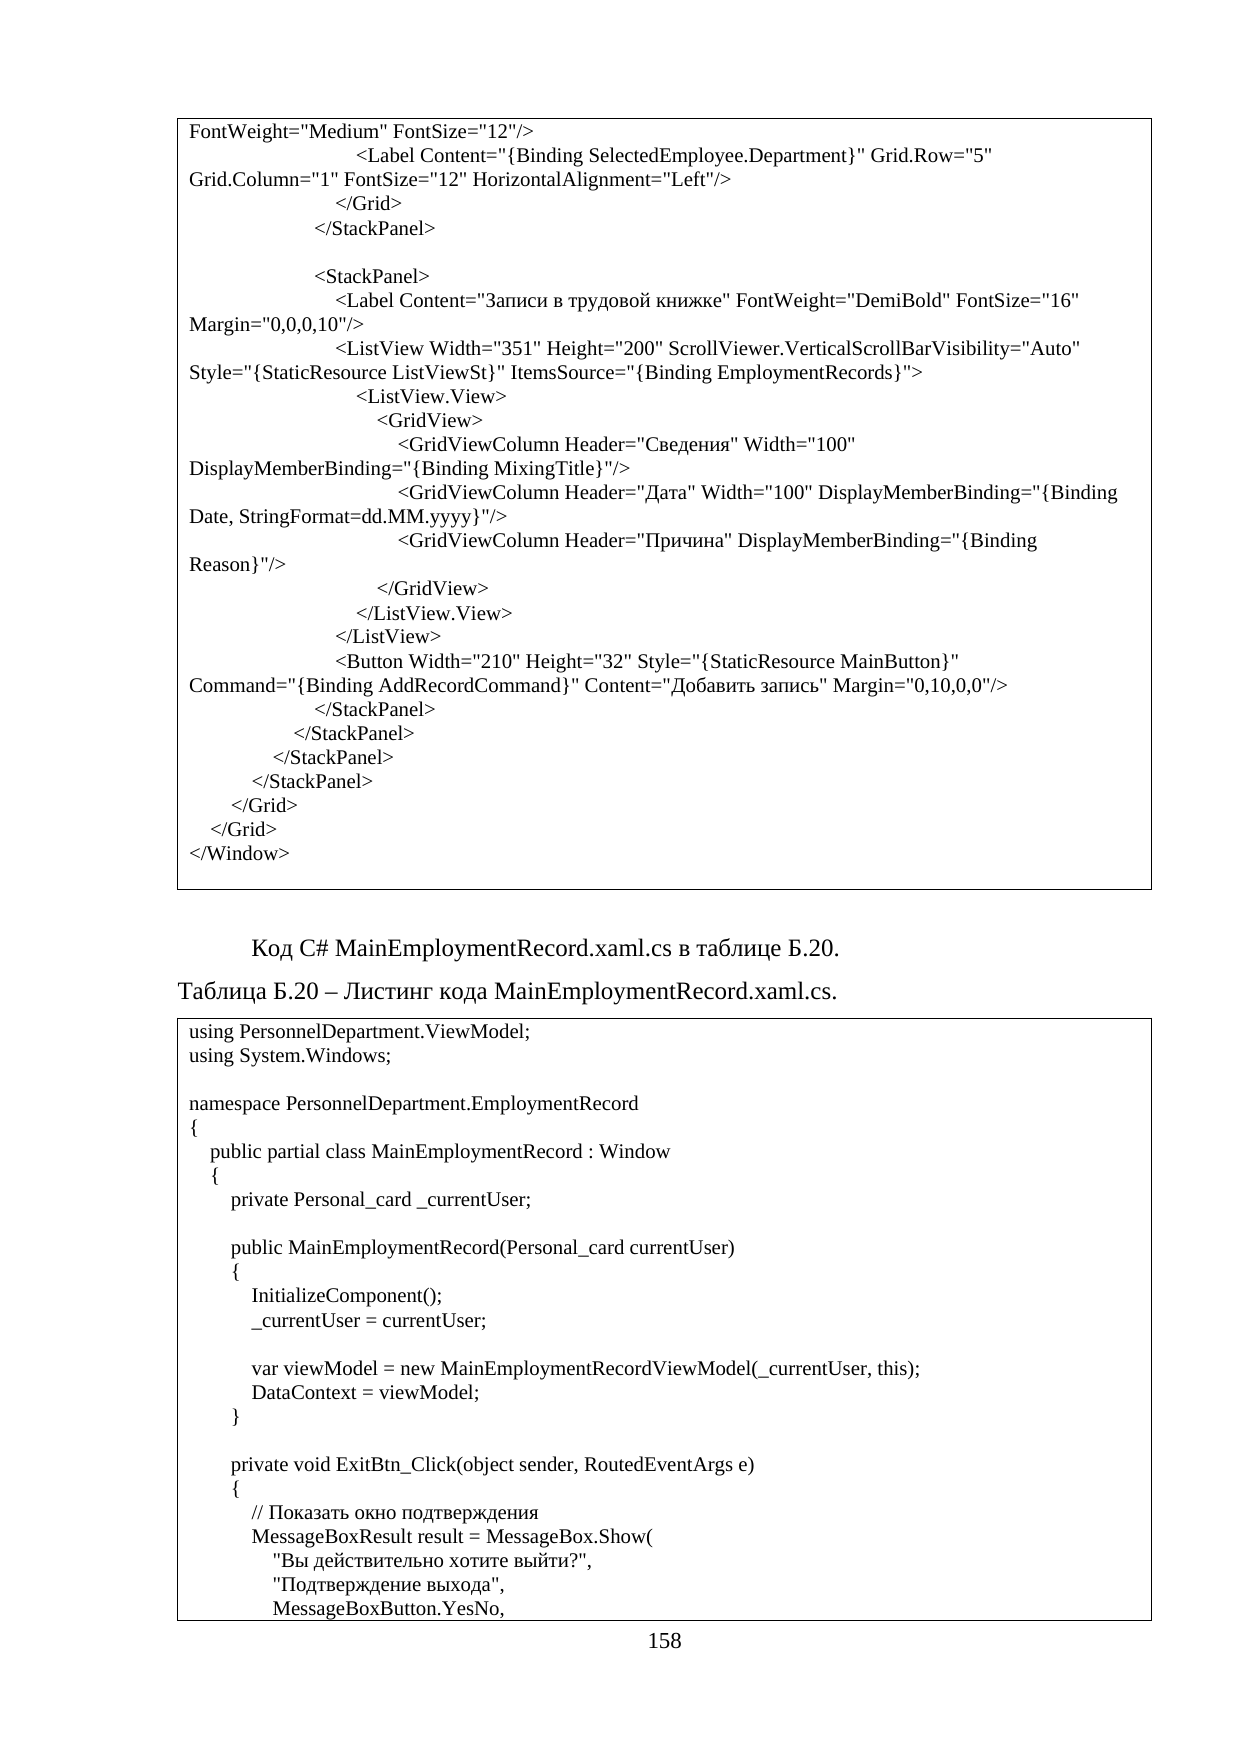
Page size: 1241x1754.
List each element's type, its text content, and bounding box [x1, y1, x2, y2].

text Код C# MainEmploymentRecord.xaml.cs в таблице Б.20. [177, 933, 1152, 962]
text Таблица Б.20 – Листинг кода MainEmploymentRecord.xaml.cs. [177, 976, 1152, 1005]
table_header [178, 1019, 1151, 1620]
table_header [178, 119, 1151, 889]
